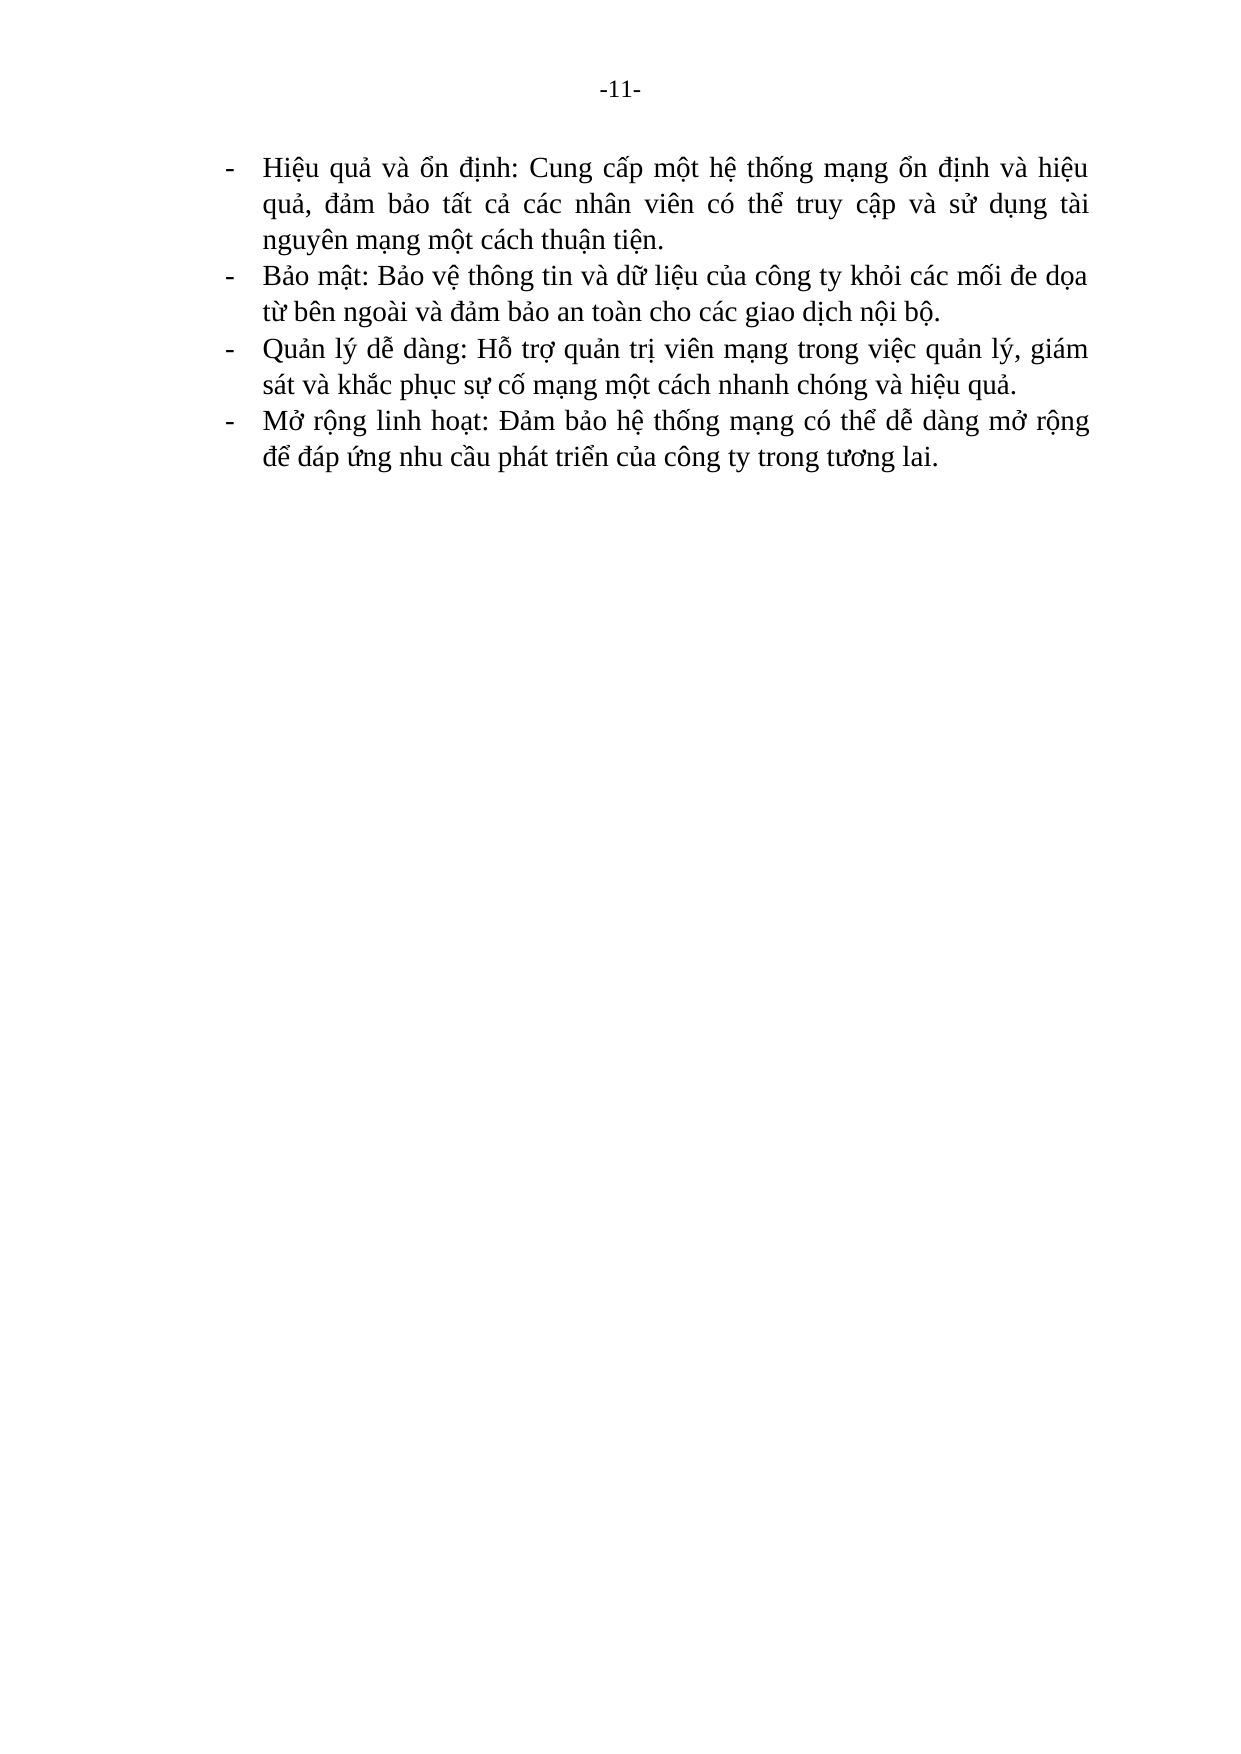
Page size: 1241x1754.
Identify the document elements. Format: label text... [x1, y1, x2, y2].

list Quản lý dễ dàng: Hỗ trợ quản trị viên mạng trong việc quản lý, giám sát và khắc phục sự cố mạng một cách nhanh chóng và hiệu quả. [225, 331, 1090, 400]
list Hiệu quả và ổn định: Cung cấp một hệ thống mạng ổn định và hiệu quả, đảm bảo tất cả các nhân viên có thể truy cập và sử dụng tài nguyên mạng một cách thuận tiện. [225, 150, 1090, 256]
list Mở rộng linh hoạt: Đảm bảo hệ thống mạng có thể dễ dàng mở rộng để đáp ứng nhu cầu phát triển của công ty trong tương lai. [225, 403, 1090, 473]
list Bảo mật: Bảo vệ thông tin và dữ liệu của công ty khỏi các mối đe dọa từ bên ngoài và đảm bảo an toàn cho các giao dịch nội bộ. [225, 258, 1090, 328]
